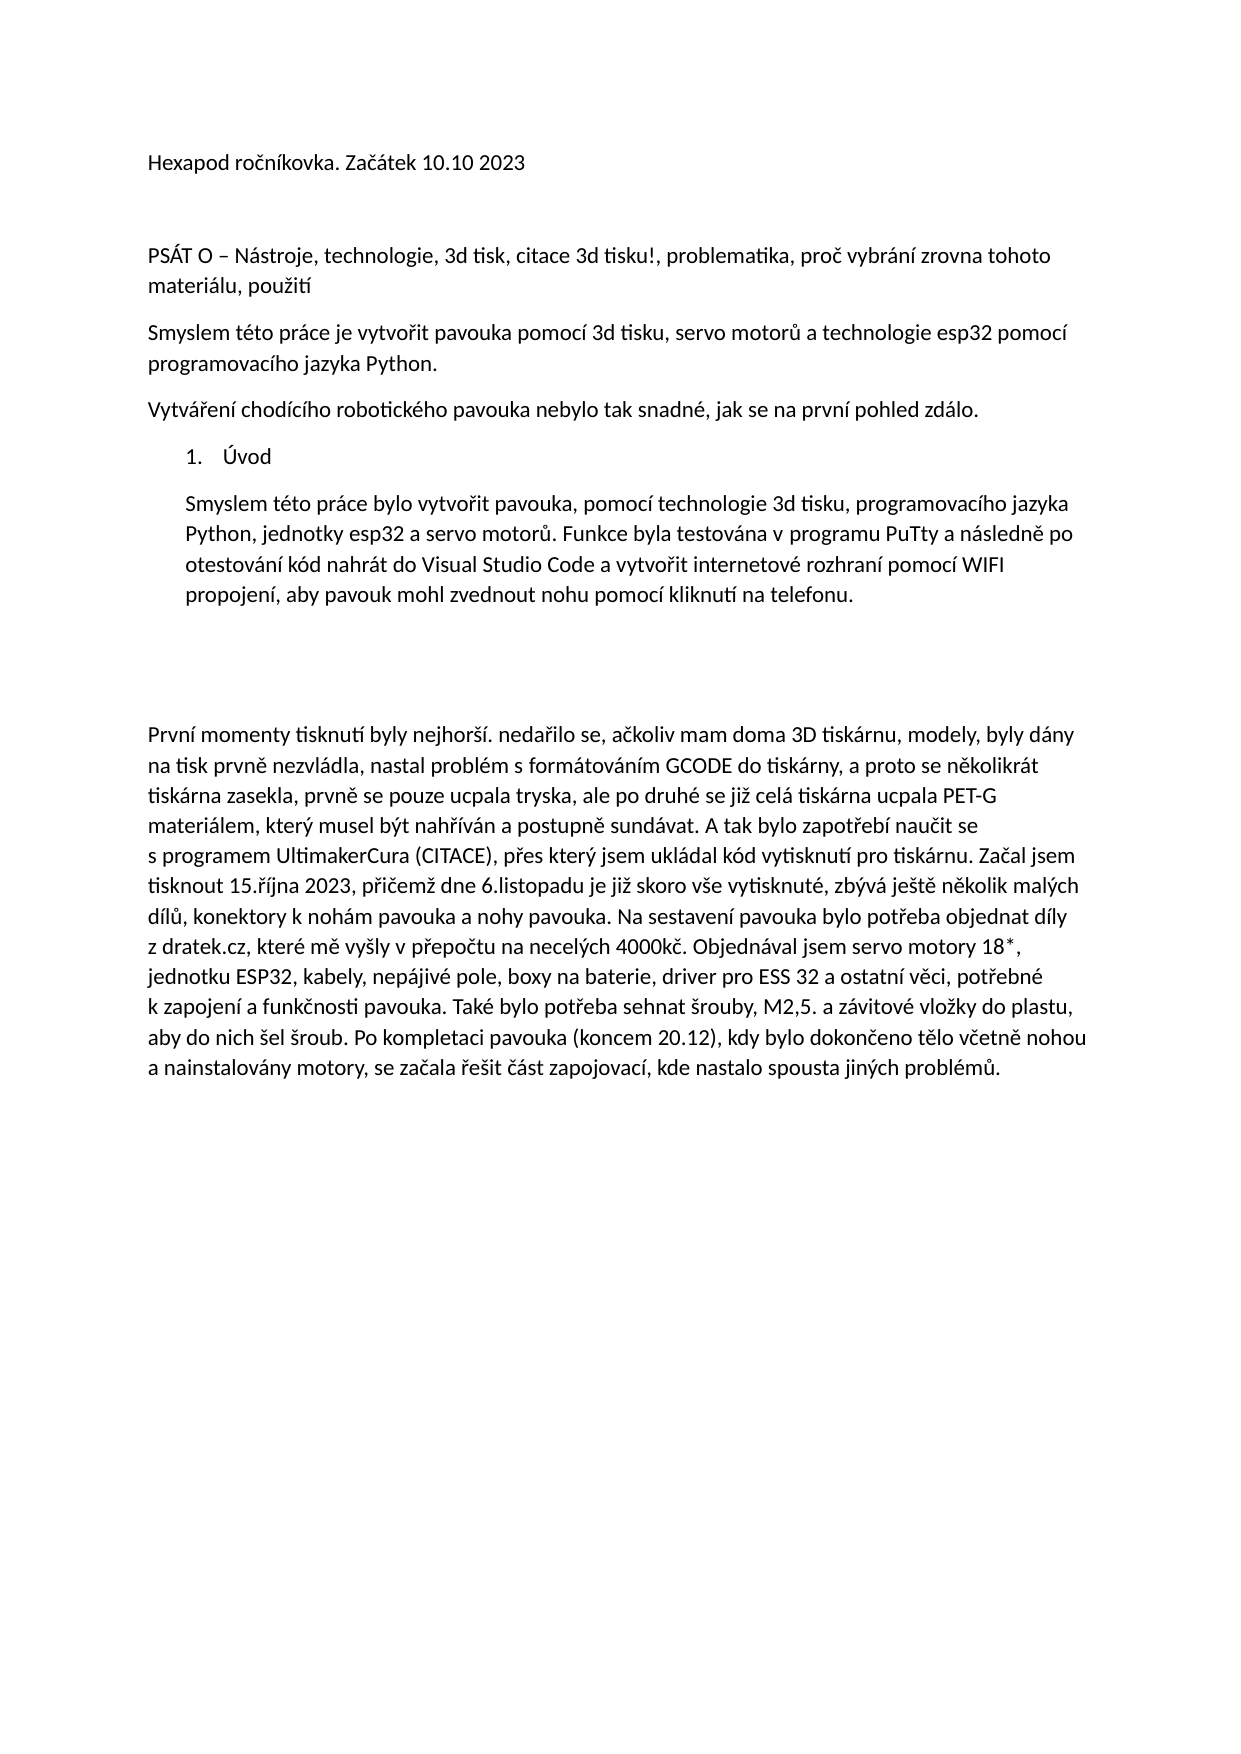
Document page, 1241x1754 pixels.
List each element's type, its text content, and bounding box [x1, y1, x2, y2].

list Úvod [185, 442, 1093, 470]
text Smyslem této práce bylo vytvořit pavouka, pomocí technologie 3d tisku, programovacího jazyka Python, jednotky esp32 a servo motorů. Funkce byla testována v programu PuTty a následně po otestování kód nahrát do Visual Studio Code a vytvořit internetové rozhraní pomocí WIFI propojení, aby pavouk mohl zvednout nohu pomocí kliknutí na telefonu. [185, 489, 1093, 608]
text Smyslem této práce je vytvořit pavouka pomocí 3d tisku, servo motorů a technologie esp32 pomocí programovacího jazyka Python. [148, 318, 1093, 377]
text PSÁT O – Nástroje, technologie, 3d tisk, citace 3d tisku!, problematika, proč vybrání zrovna tohoto materiálu, použití [148, 241, 1093, 299]
text První momenty tisknutí byly nejhorší. nedařilo se, ačkoliv mam doma 3D tiskárnu, modely, byly dány na tisk prvně nezvládla, nastal problém s formátováním GCODE do tiskárny, a proto se několikrát tiskárna zasekla, prvně se pouze ucpala tryska, ale po druhé se již celá tiskárna ucpala PET-G materiálem, který musel být nahříván a postupně sundávat. A tak bylo zapotřebí naučit se s programem UltimakerCura (CITACE), přes který jsem ukládal kód vytisknutí pro tiskárnu. Začal jsem tisknout 15.října 2023, přičemž dne 6.listopadu je již skoro vše vytisknuté, zbývá ještě několik malých dílů, konektory k nohám pavouka a nohy pavouka. Na sestavení pavouka bylo potřeba objednat díly z dratek.cz, které mě vyšly v přepočtu na necelých 4000kč. Objednával jsem servo motory 18*, jednotku ESP32, kabely, nepájivé pole, boxy na baterie, driver pro ESS 32 a ostatní věci, potřebné k zapojení a funkčnosti pavouka. Také bylo potřeba sehnat šrouby, M2,5. a závitové vložky do plastu, aby do nich šel šroub. Po kompletaci pavouka (koncem 20.12), kdy bylo dokončeno tělo včetně nohou a nainstalovány motory, se začala řešit část zapojovací, kde nastalo spousta jiných problémů. [148, 721, 1093, 1081]
text Hexapod ročníkovka. Začátek 10.10 2023 [148, 148, 1093, 176]
text Vytváření chodícího robotického pavouka nebylo tak snadné, jak se na první pohled zdálo. [148, 396, 1093, 423]
